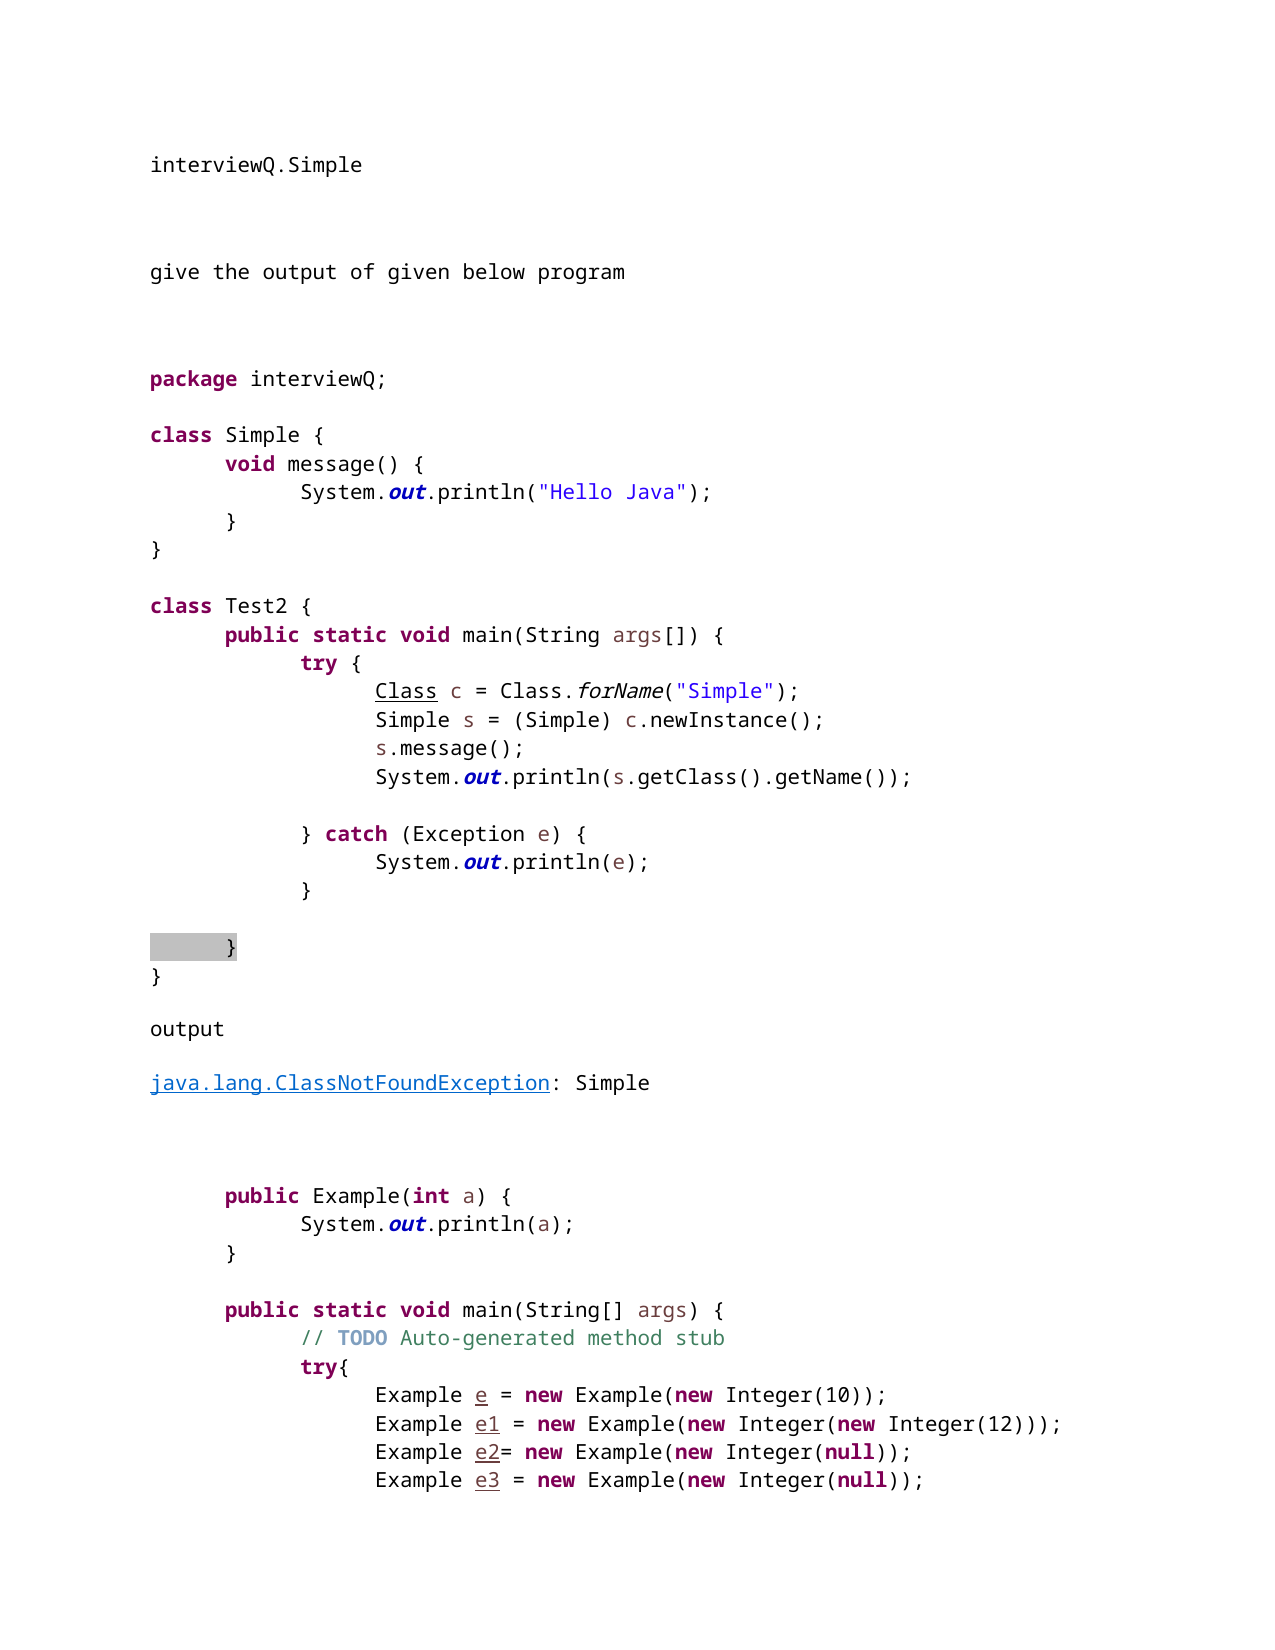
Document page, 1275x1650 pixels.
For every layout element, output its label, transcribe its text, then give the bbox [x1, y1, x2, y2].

text Example e3 = new Example(new Integer(null)); [150, 1466, 1125, 1494]
text java.lang.ClassNotFoundException: Simple [150, 1068, 1125, 1096]
text Class c = Class.forName("Simple"); [150, 677, 1125, 705]
text Simple s = (Simple) c.newInstance(); [150, 705, 1125, 733]
text public static void main(String[] args) { [150, 1295, 1125, 1323]
text give the output of given below program [150, 257, 1125, 285]
text } [150, 961, 1125, 989]
text } [150, 876, 1125, 904]
text System.out.println(a); [150, 1209, 1125, 1238]
text } [150, 534, 1125, 563]
text output [150, 1014, 1125, 1043]
text System.out.println(e); [150, 847, 1125, 876]
text class Test2 { [150, 591, 1125, 620]
text interviewQ.Simple [150, 150, 1125, 178]
text System.out.println("Hello Java"); [150, 477, 1125, 506]
text } [150, 1238, 1125, 1266]
text } catch (Exception e) { [150, 819, 1125, 847]
text public static void main(String args[]) { [150, 620, 1125, 648]
text try { [150, 648, 1125, 677]
text System.out.println(s.getClass().getName()); [150, 762, 1125, 790]
text s.message(); [150, 733, 1125, 762]
text Example e2= new Example(new Integer(null)); [150, 1437, 1125, 1466]
text Example e = new Example(new Integer(10)); [150, 1380, 1125, 1409]
text public Example(int a) { [150, 1181, 1125, 1209]
text Example e1 = new Example(new Integer(new Integer(12))); [150, 1409, 1125, 1437]
text void message() { [150, 449, 1125, 477]
text } [150, 932, 1125, 961]
text package interviewQ; [150, 364, 1125, 392]
text } [150, 506, 1125, 534]
text // TODO Auto-generated method stub [150, 1323, 1125, 1352]
text class Simple { [150, 421, 1125, 449]
text try{ [150, 1352, 1125, 1380]
